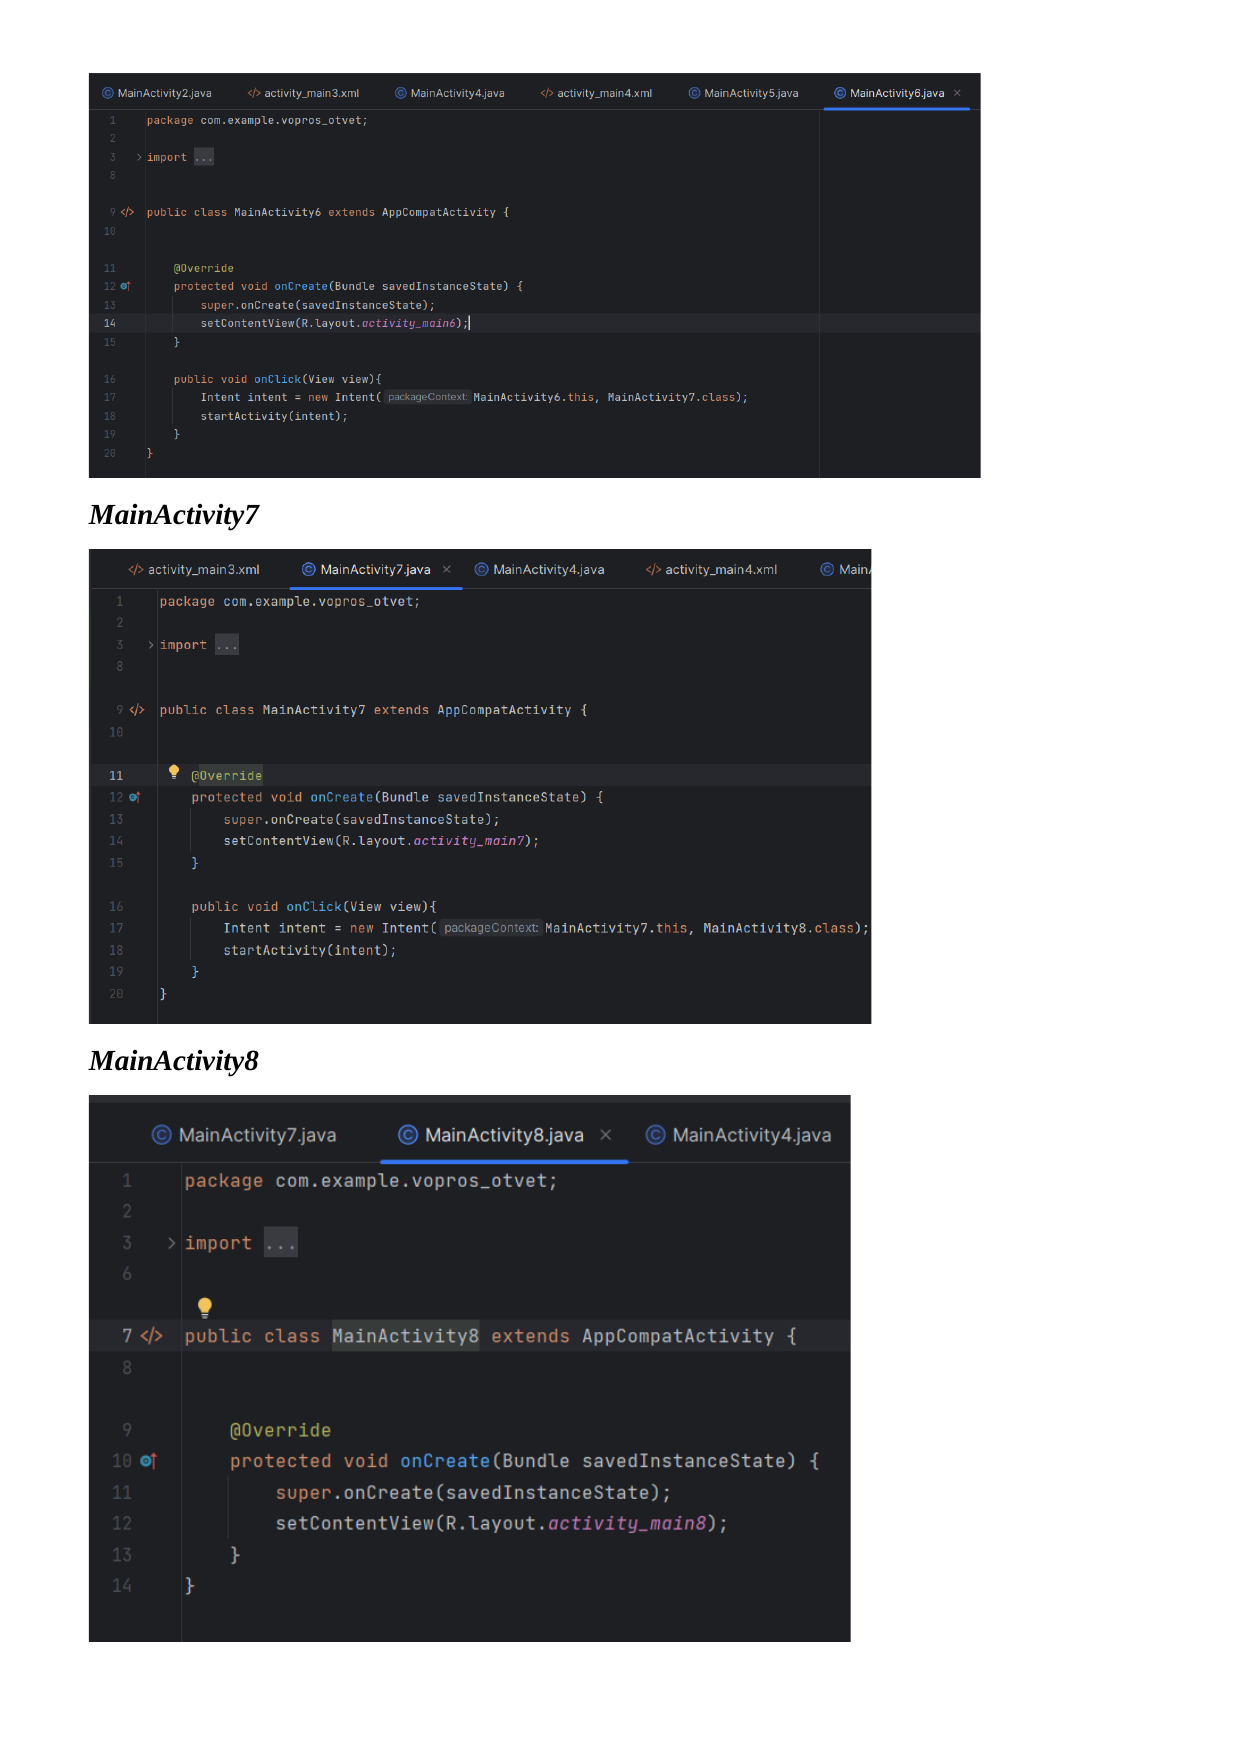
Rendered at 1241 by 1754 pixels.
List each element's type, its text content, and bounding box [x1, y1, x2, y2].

picture [88, 73, 981, 478]
picture [88, 1095, 851, 1642]
text MainActivity7 [89, 497, 1152, 530]
picture [88, 549, 872, 1024]
text MainActivity8 [89, 1043, 1152, 1076]
